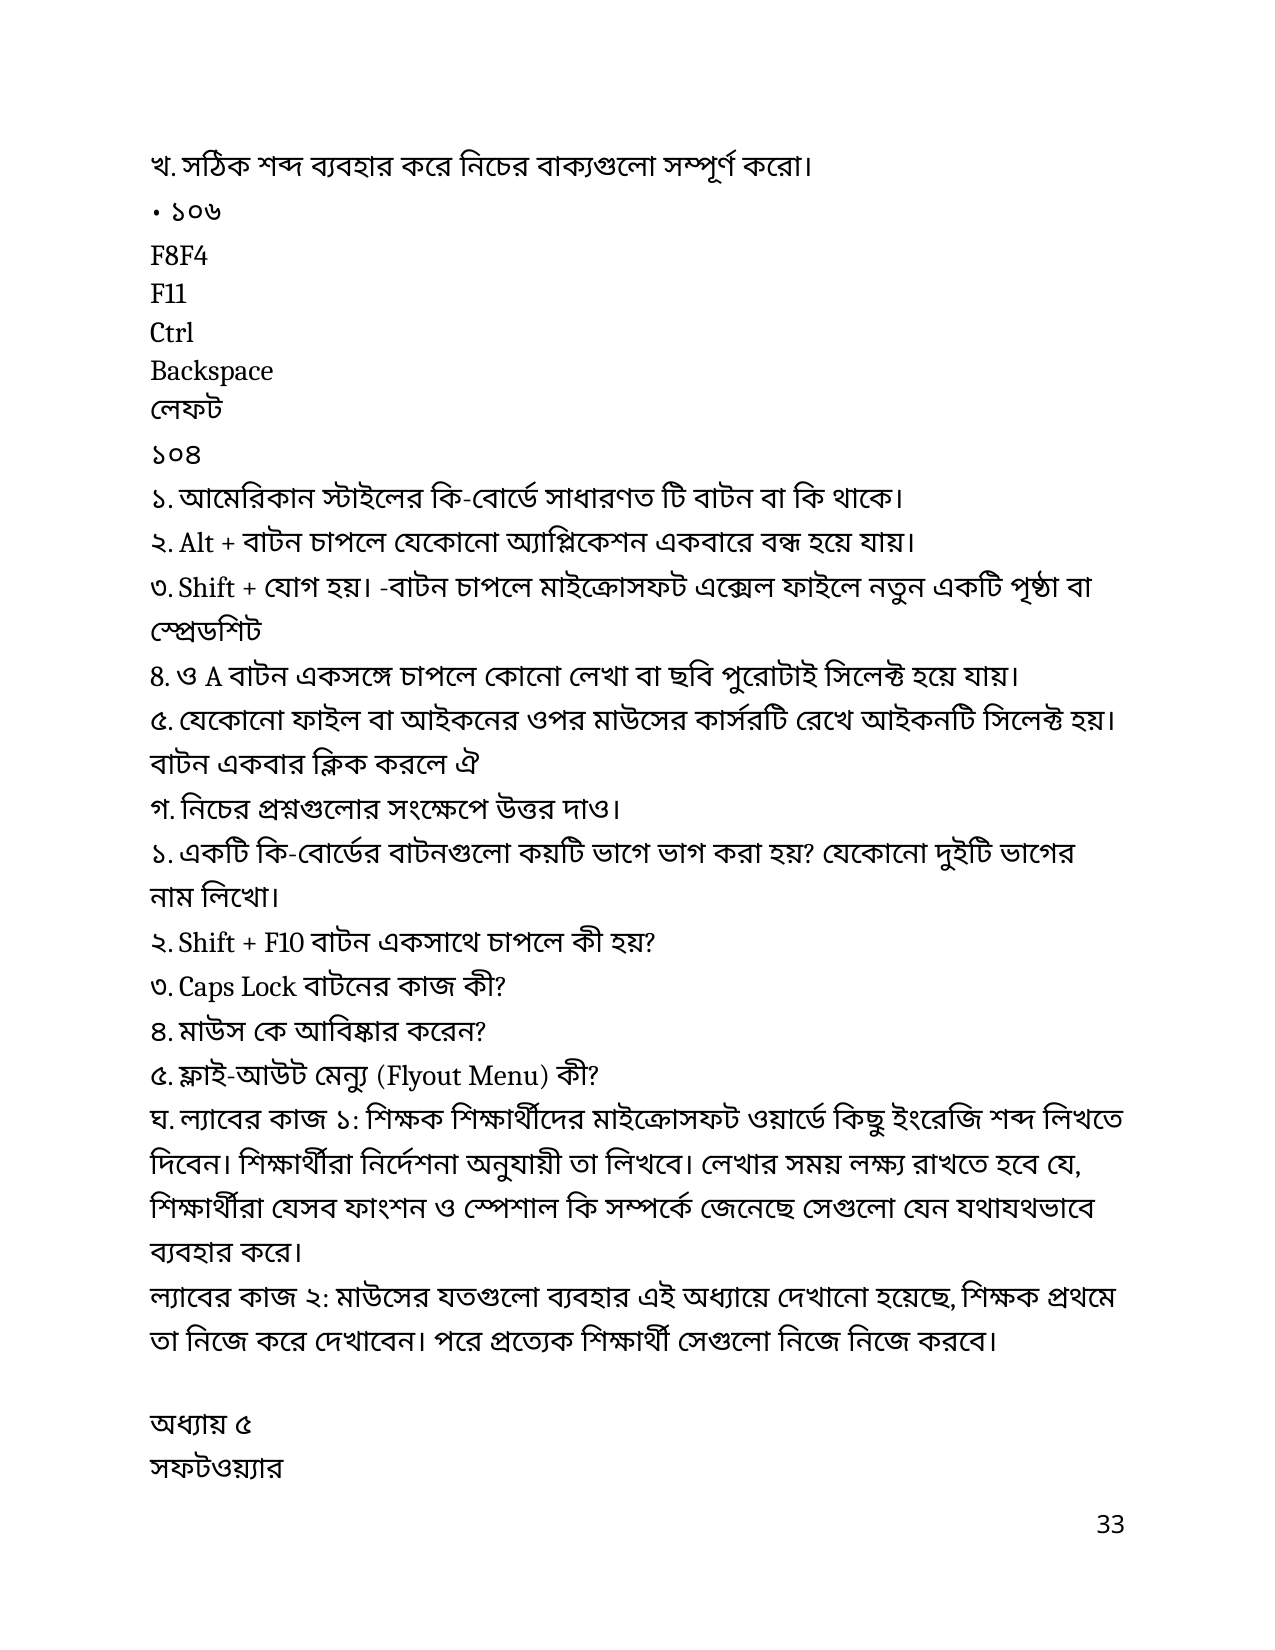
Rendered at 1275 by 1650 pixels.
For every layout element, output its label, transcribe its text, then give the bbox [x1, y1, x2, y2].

text ২. Shift + F10 বাটন একসাথে চাপলে কী হয়? [150, 925, 1125, 964]
text ল্যাবের কাজ ২: মাউসের যতগুলো ব্যবহার এই অধ্যায়ে দেখানো হয়েছে, শিক্ষক প্রথমে তা নিজে করে দেখাবেন। পরে প্রত্যেক শিক্ষার্থী সেগুলো নিজে নিজে করবে। [150, 1280, 1125, 1363]
text ৪. মাউস কে আবিষ্কার করেন? [150, 1014, 1125, 1053]
text ৫. ফ্লাই-আউট মেন্যু (Flyout Menu) কী? [150, 1058, 1125, 1097]
text ১০৪ [150, 437, 1125, 476]
text 8. ও A বাটন একসঙ্গে চাপলে কোনো লেখা বা ছবি পুরোটাই সিলেক্ট হয়ে যায়। [150, 659, 1125, 698]
text • ১০৬ [150, 194, 1125, 233]
text ১. আমেরিকান স্টাইলের কি-বোর্ডে সাধারণত টি বাটন বা কি থাকে। [150, 482, 1125, 520]
text ঘ. ল্যাবের কাজ ১: শিক্ষক শিক্ষার্থীদের মাইক্রোসফট ওয়ার্ডে কিছু ইংরেজি শব্দ লিখতে দিবেন। শিক্ষার্থীরা নির্দেশনা অনুযায়ী তা লিখবে। লেখার সময় লক্ষ্য রাখতে হবে যে, শিক্ষার্থীরা যেসব ফাংশন ও স্পেশাল কি সম্পর্কে জেনেছে সেগুলো যেন যথাযথভাবে ব্যবহার করে। [150, 1103, 1125, 1275]
text ১. একটি কি-বোর্ডের বাটনগুলো কয়টি ভাগে ভাগ করা হয়? যেকোনো দুইটি ভাগের নাম লিখো। [150, 837, 1125, 920]
text অধ্যায় ৫ [150, 1408, 1125, 1446]
text F11 [150, 277, 1125, 311]
text Ctrl [150, 316, 1125, 349]
text F8F4 [150, 239, 1125, 272]
text ৫. যেকোনো ফাইল বা আইকনের ওপর মাউসের কার্সরটি রেখে আইকনটি সিলেক্ট হয়। বাটন একবার ক্লিক করলে ঐ [150, 703, 1125, 787]
text ৩. Shift + যোগ হয়। -বাটন চাপলে মাইক্রোসফট এক্সেল ফাইলে নতুন একটি পৃষ্ঠা বা স্প্রেডশিট [150, 570, 1125, 653]
text সফটওয়‍্যার [150, 1452, 1125, 1491]
text গ. নিচের প্রশ্নগুলোর সংক্ষেপে উত্তর দাও। [150, 792, 1125, 831]
text ২. Alt + বাটন চাপলে যেকোনো অ্যাপ্লিকেশন একবারে বন্ধ হয়ে যায়। [150, 526, 1125, 565]
text লেফট [150, 393, 1125, 432]
text ৩. Caps Lock বাটনের কাজ কী? [150, 970, 1125, 1008]
text খ. সঠিক শব্দ ব্যবহার করে নিচের বাক্যগুলো সম্পূর্ণ করো। [150, 150, 1125, 189]
text Backspace [150, 354, 1125, 388]
